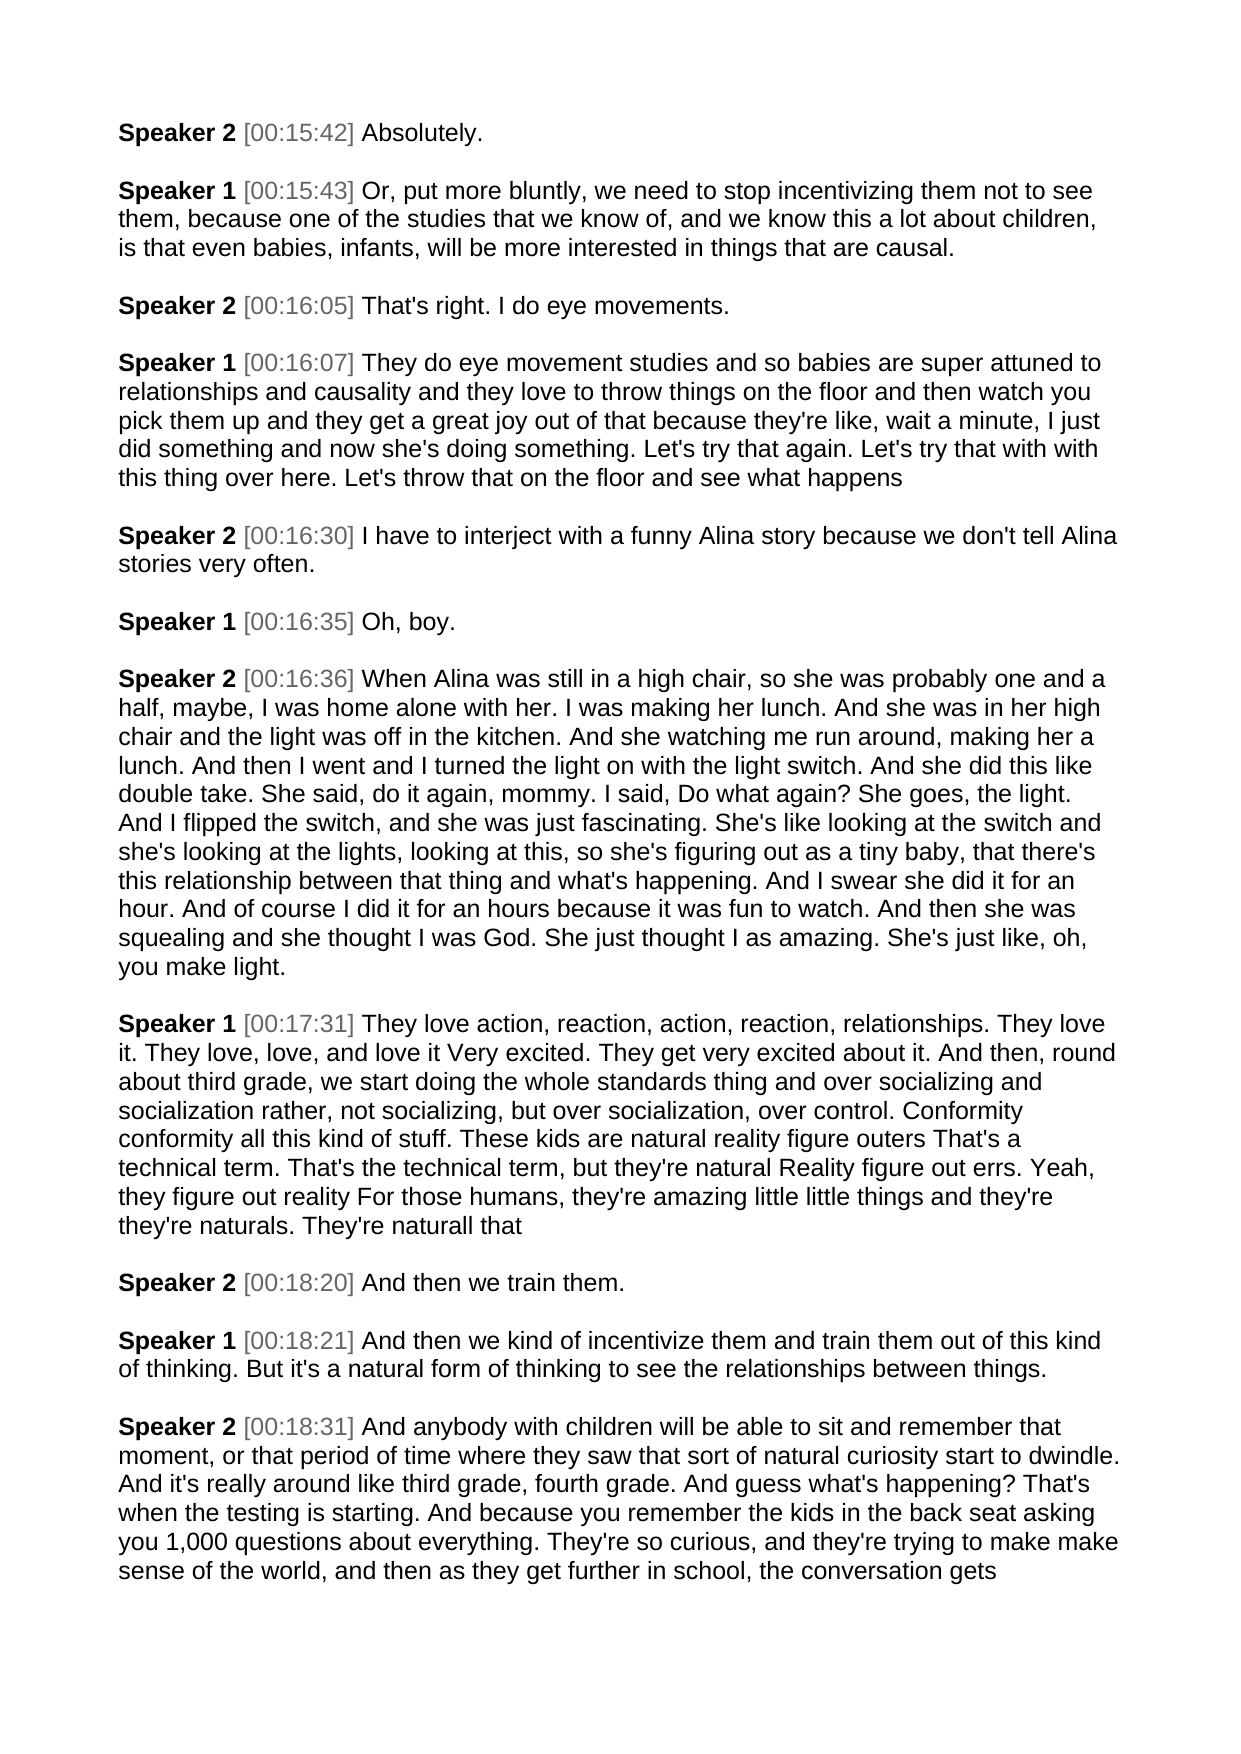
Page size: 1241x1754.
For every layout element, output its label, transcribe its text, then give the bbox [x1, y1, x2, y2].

text Speaker 2 [00:16:05] That's right. I do eye movements. [118, 291, 1122, 319]
text Speaker 2 [00:18:31] And anybody with children will be able to sit and remember that moment, or that period of time where they saw that sort of natural curiosity start to dwindle. And it's really around like third grade, fourth grade. And guess what's happening? That's when the testing is starting. And because you remember the kids in the back seat asking you 1,000 questions about everything. They're so curious, and they're trying to make make sense of the world, and then as they get further in school, the conversation gets [118, 1412, 1122, 1584]
text Speaker 1 [00:16:07] They do eye movement studies and so babies are super attuned to relationships and causality and they love to throw things on the floor and then watch you pick them up and they get a great joy out of that because they're like, wait a minute, I just did something and now she's doing something. Let's try that again. Let's try that with with this thing over here. Let's throw that on the floor and see what happens [118, 348, 1122, 492]
text Speaker 2 [00:16:30] I have to interject with a funny Alina story because we don't tell Alina stories very often. [118, 521, 1122, 578]
text Speaker 2 [00:18:20] And then we train them. [118, 1268, 1122, 1297]
text Speaker 1 [00:16:35] Oh, boy. [118, 607, 1122, 636]
text Speaker 2 [00:15:42] Absolutely. [118, 118, 1122, 147]
text Speaker 1 [00:15:43] Or, put more bluntly, we need to stop incentivizing them not to see them, because one of the studies that we know of, and we know this a lot about children, is that even babies, infants, will be more interested in things that are causal. [118, 176, 1122, 262]
text Speaker 2 [00:16:36] When Alina was still in a high chair, so she was probably one and a half, maybe, I was home alone with her. I was making her lunch. And she was in her high chair and the light was off in the kitchen. And she watching me run around, making her a lunch. And then I went and I turned the light on with the light switch. And she did this like double take. She said, do it again, mommy. I said, Do what again? She goes, the light. And I flipped the switch, and she was just fascinating. She's like looking at the switch and she's looking at the lights, looking at this, so she's figuring out as a tiny baby, that there's this relationship between that thing and what's happening. And I swear she did it for an hour. And of course I did it for an hours because it was fun to watch. And then she was squealing and she thought I was God. She just thought I as amazing. She's just like, oh, you make light. [118, 664, 1122, 981]
text Speaker 1 [00:17:31] They love action, reaction, action, reaction, relationships. They love it. They love, love, and love it Very excited. They get very excited about it. And then, round about third grade, we start doing the whole standards thing and over socializing and socialization rather, not socializing, but over socialization, over control. Conformity conformity all this kind of stuff. These kids are natural reality figure outers That's a technical term. That's the technical term, but they're natural Reality figure out errs. Yeah, they figure out reality For those humans, they're amazing little little things and they're they're naturals. They're naturall that [118, 1009, 1122, 1239]
text Speaker 1 [00:18:21] And then we kind of incentivize them and train them out of this kind of thinking. But it's a natural form of thinking to see the relationships between things. [118, 1326, 1122, 1383]
